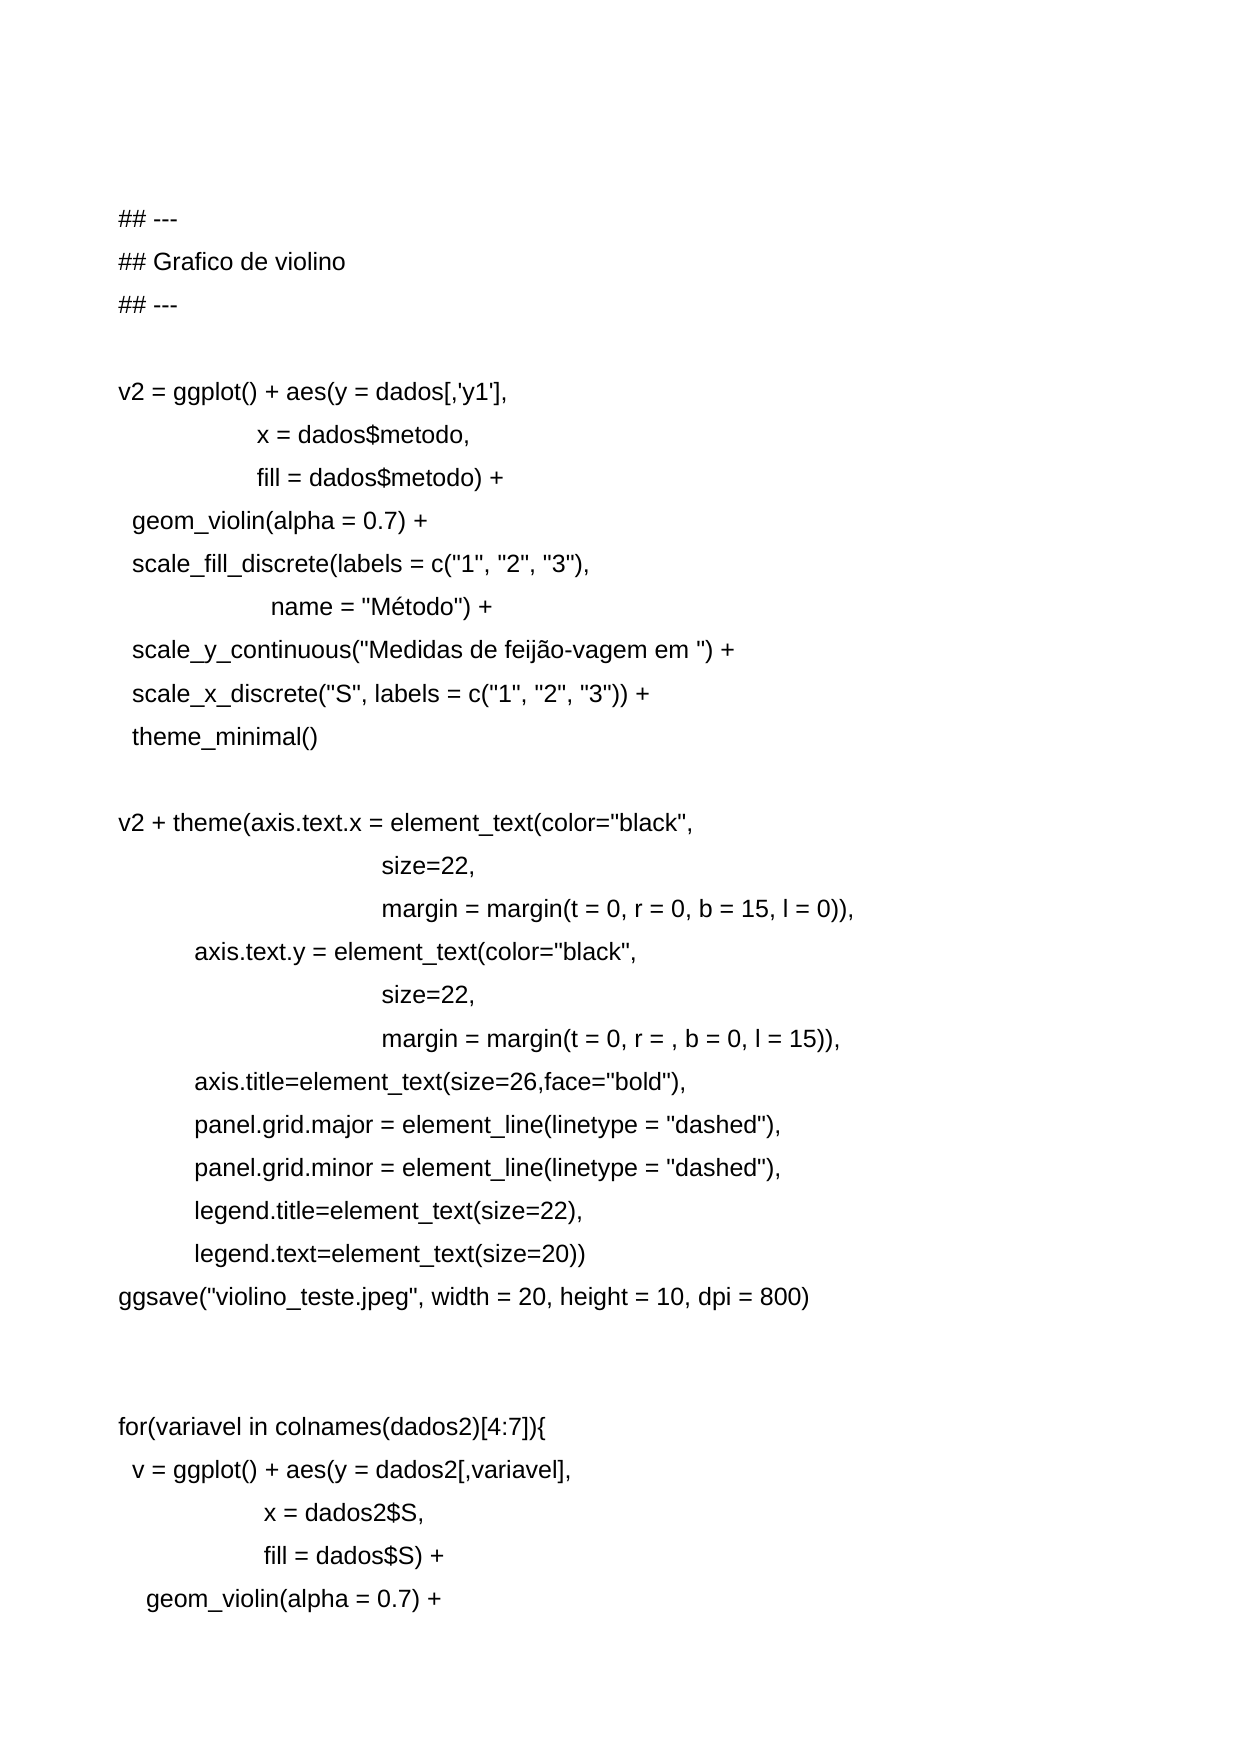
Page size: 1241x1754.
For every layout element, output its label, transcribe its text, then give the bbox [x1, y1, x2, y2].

text margin = margin(t = 0, r = 0, b = 15, l = 0)), [118, 894, 1122, 923]
text ## Grafico de violino [118, 247, 1122, 276]
text ## --- [118, 204, 1122, 233]
text margin = margin(t = 0, r = , b = 0, l = 15)), [118, 1024, 1122, 1052]
text name = "Método") + [118, 592, 1122, 621]
text theme_minimal() [118, 722, 1122, 751]
text ggsave("violino_teste.jpeg", width = 20, height = 10, dpi = 800) [118, 1282, 1122, 1311]
text panel.grid.major = element_line(linetype = "dashed"), [118, 1110, 1122, 1139]
text v2 + theme(axis.text.x = element_text(color="black", [118, 808, 1122, 837]
text legend.text=element_text(size=20)) [118, 1239, 1122, 1268]
text scale_y_continuous("Medidas de feijão-vagem em ") + [118, 636, 1122, 664]
text size=22, [118, 851, 1122, 880]
text x = dados2$S, [118, 1498, 1122, 1527]
text geom_violin(alpha = 0.7) + [118, 506, 1122, 535]
text axis.text.y = element_text(color="black", [118, 937, 1122, 966]
text for(variavel in colnames(dados2)[4:7]){ [118, 1412, 1122, 1441]
text x = dados$metodo, [118, 420, 1122, 449]
text fill = dados$S) + [118, 1541, 1122, 1570]
text scale_fill_discrete(labels = c("1", "2", "3"), [118, 549, 1122, 578]
text axis.title=element_text(size=26,face="bold"), [118, 1067, 1122, 1096]
text v = ggplot() + aes(y = dados2[,variavel], [118, 1455, 1122, 1484]
text v2 = ggplot() + aes(y = dados[,'y1'], [118, 377, 1122, 406]
text legend.title=element_text(size=22), [118, 1196, 1122, 1225]
text geom_violin(alpha = 0.7) + [118, 1584, 1122, 1613]
text panel.grid.minor = element_line(linetype = "dashed"), [118, 1153, 1122, 1182]
text fill = dados$metodo) + [118, 463, 1122, 492]
text scale_x_discrete("S", labels = c("1", "2", "3")) + [118, 679, 1122, 707]
text ## --- [118, 291, 1122, 319]
text size=22, [118, 981, 1122, 1009]
